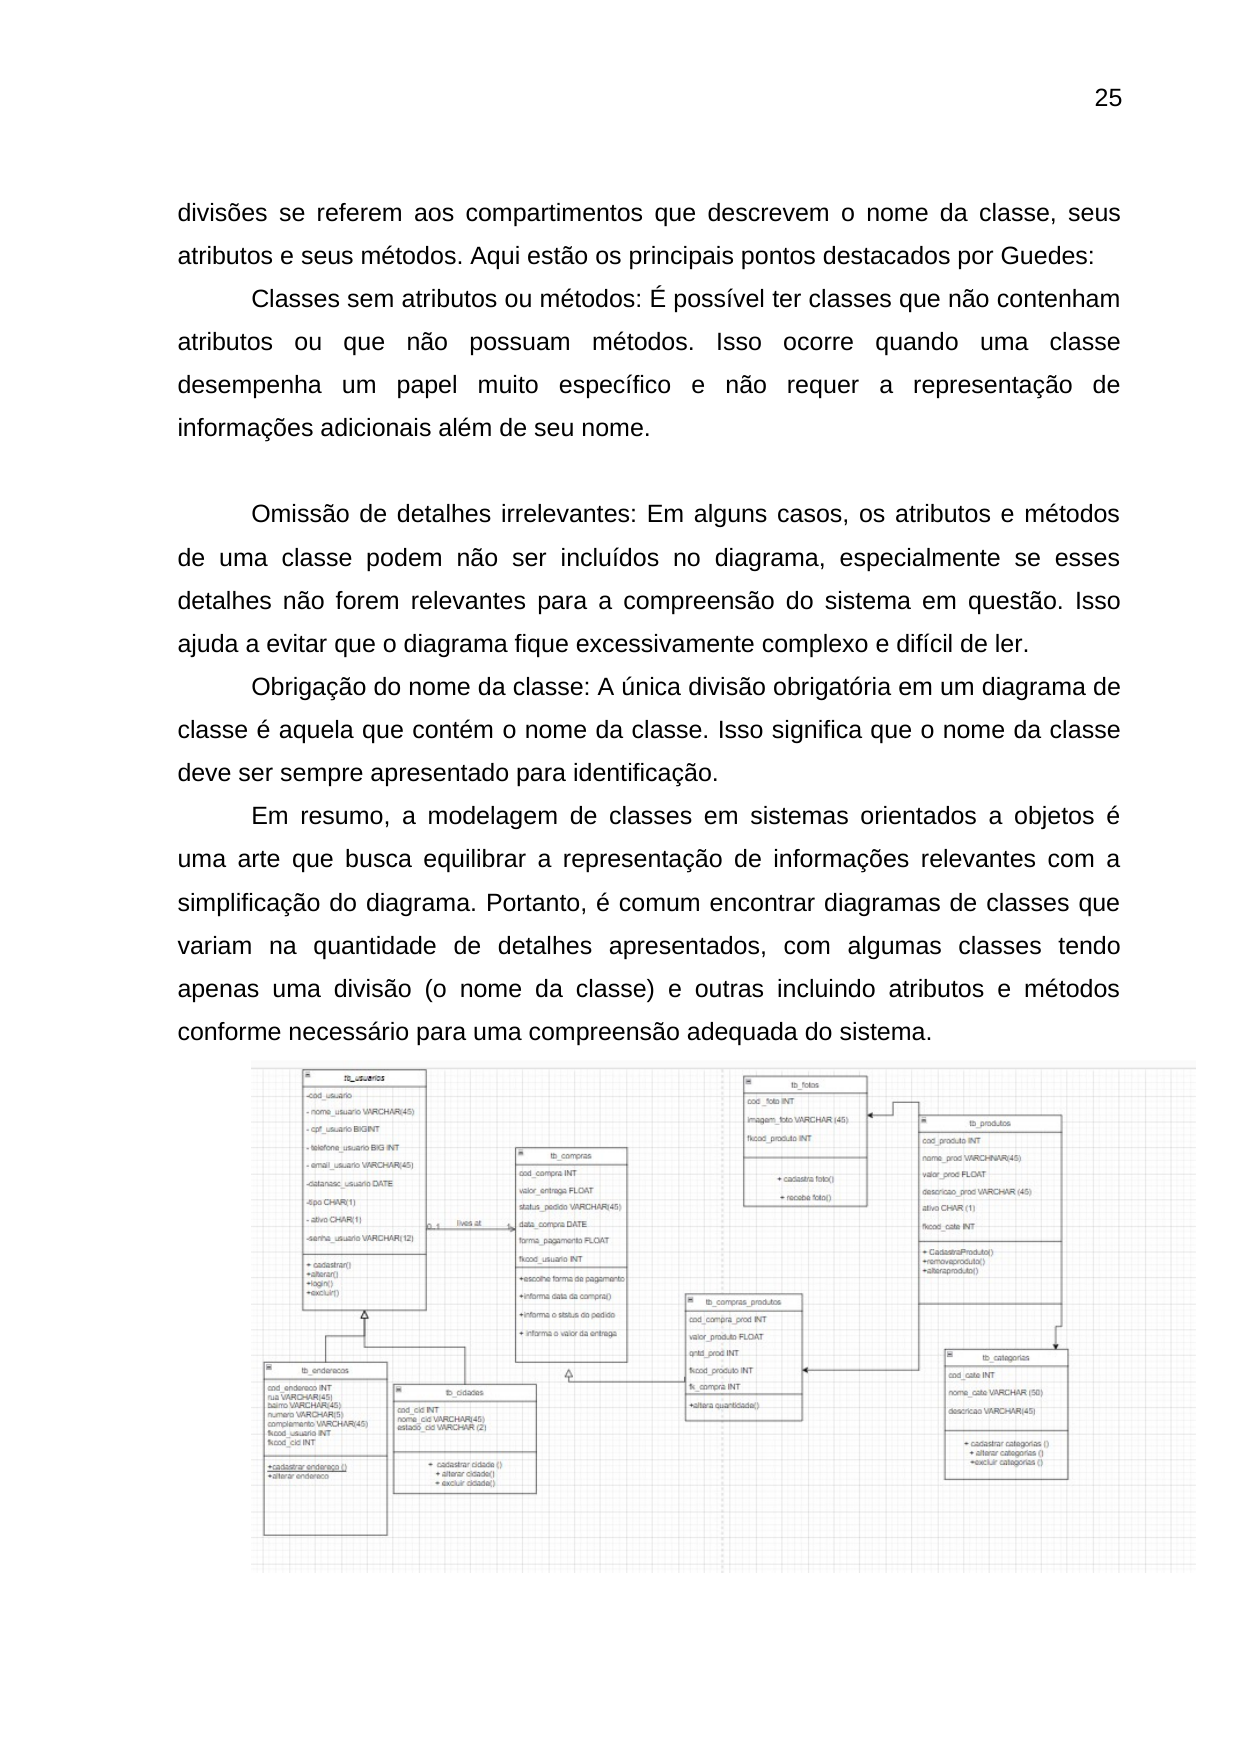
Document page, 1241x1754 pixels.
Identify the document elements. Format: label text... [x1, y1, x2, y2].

text Classes sem atributos ou métodos: É possível ter classes que não contenham atributos ou que não possuam métodos. Isso ocorre quando uma classe desempenha um papel muito específico e não requer a representação de informações adicionais além de seu nome. [177, 284, 1122, 442]
text Em resumo, a modelagem de classes em sistemas orientados a objetos é uma arte que busca equilibrar a representação de informações relevantes com a simplificação do diagrama. Portanto, é comum encontrar diagramas de classes que variam na quantidade de detalhes apresentados, com algumas classes tendo apenas uma divisão (o nome da classe) e outras incluindo atributos e métodos conforme necessário para uma compreensão adequada do sistema. [177, 801, 1122, 1046]
text Obrigação do nome da classe: A única divisão obrigatória em um diagrama de classe é aquela que contém o nome da classe. Isso significa que o nome da classe deve ser sempre apresentado para identificação. [177, 672, 1122, 787]
picture [251, 1060, 1196, 1573]
text Omissão de detalhes irrelevantes: Em alguns casos, os atributos e métodos de uma classe podem não ser incluídos no diagrama, especialmente se esses detalhes não forem relevantes para a compreensão do sistema em questão. Isso ajuda a evitar que o diagrama fique excessivamente complexo e difícil de ler. [177, 499, 1122, 658]
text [177, 198, 1122, 269]
